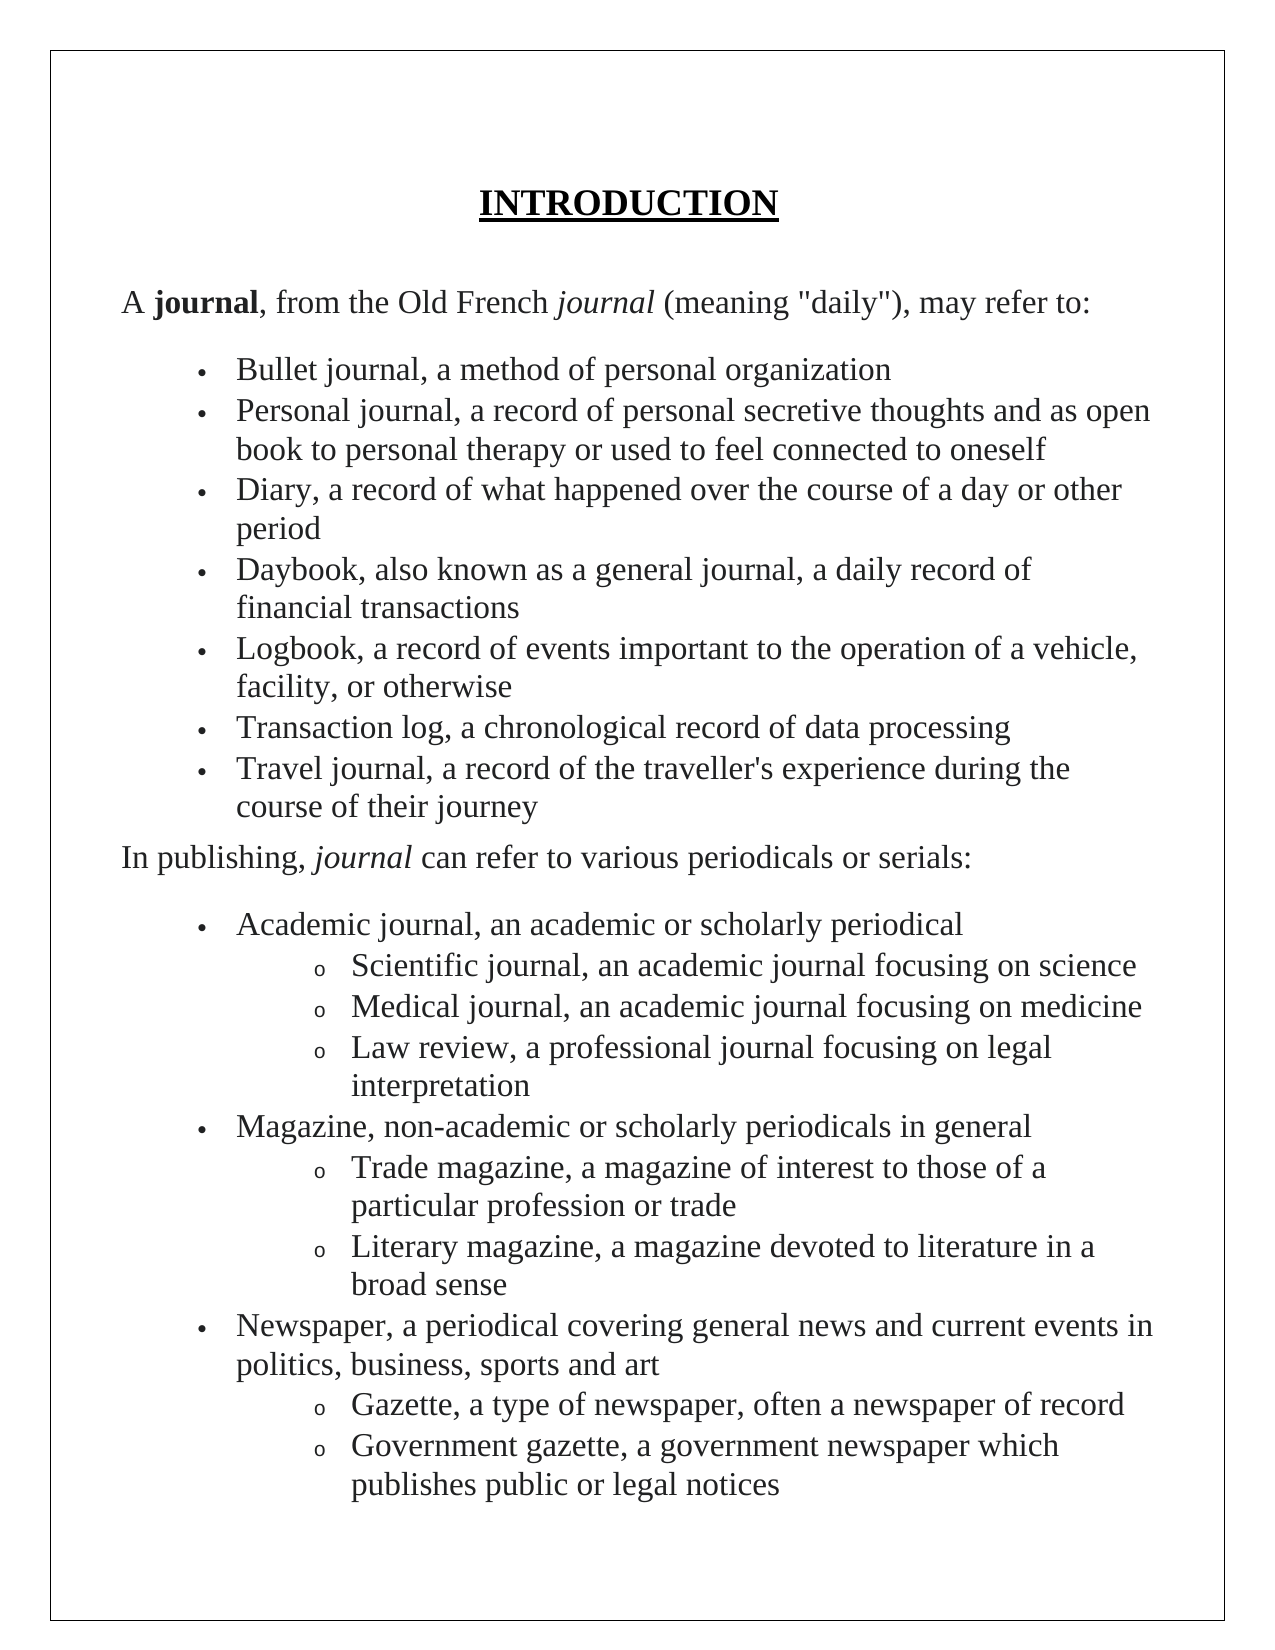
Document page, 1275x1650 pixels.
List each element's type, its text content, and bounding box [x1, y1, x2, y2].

list Gazette, a type of newspaper, often a newspaper of record [313, 1384, 1154, 1423]
list Daybook, also known as a general journal, a daily record of financial transactions [198, 549, 1154, 625]
list Magazine, non-academic or scholarly periodicals in general [198, 1106, 1154, 1144]
list Academic journal, an academic or scholarly periodical [198, 904, 1154, 943]
list Trade magazine, a magazine of interest to those of a particular profession or trade [313, 1147, 1154, 1224]
list Bullet journal, a method of personal organization [198, 349, 1154, 388]
subtitle INTRODUCTION [332, 181, 926, 224]
list Diary, a record of what happened over the course of a day or other period [198, 469, 1154, 546]
list Law review, a professional journal focusing on legal interpretation [313, 1027, 1154, 1104]
list Government gazette, a government newspaper which publishes public or legal notices [313, 1425, 1154, 1502]
list Personal journal, a record of personal secretive thoughts and as open book to personal therapy or used to feel connected to oneself [198, 390, 1154, 467]
text A journal, from the Old French journal (meaning "daily"), may refer to: [121, 282, 1154, 320]
list Medical journal, an academic journal focusing on medicine [313, 986, 1154, 1024]
list Travel journal, a record of the traveller's experience during the course of their journey [198, 748, 1154, 824]
list Scientific journal, an academic journal focusing on science [313, 945, 1154, 984]
list Literary magazine, a magazine devoted to literature in a broad sense [313, 1226, 1154, 1303]
list Transaction log, a chronological record of data processing [198, 707, 1154, 745]
list Logbook, a record of events important to the operation of a vehicle, facility, or otherwise [198, 628, 1154, 704]
text In publishing, journal can refer to various periodicals or serials: [121, 837, 1154, 875]
list Newspaper, a periodical covering general news and current events in politics, business, sports and art [198, 1305, 1154, 1382]
